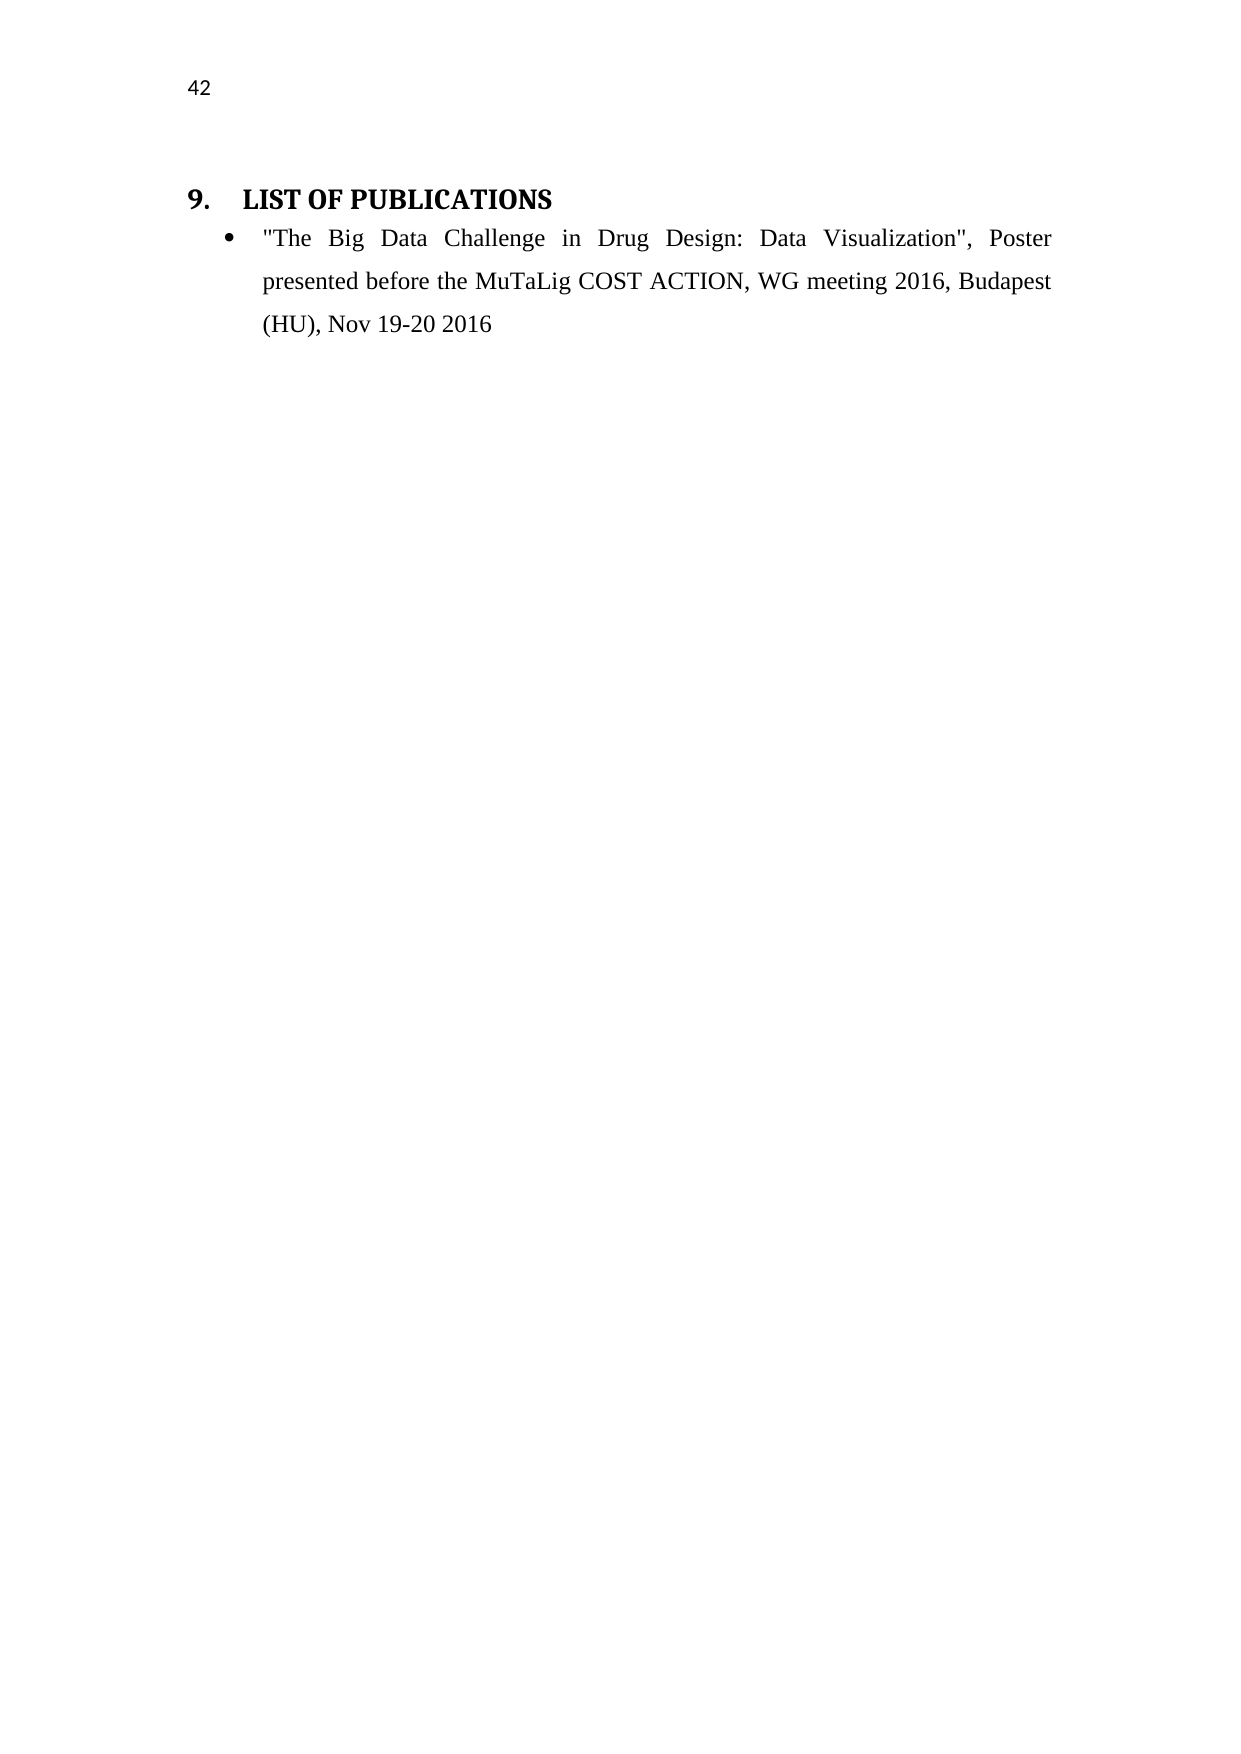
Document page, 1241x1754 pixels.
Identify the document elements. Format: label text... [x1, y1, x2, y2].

subtitle List of Publications [187, 183, 1053, 217]
list "The Big Data Challenge in Drug Design: Data Visualization", Poster presented before the MuTaLig COST ACTION, WG meeting 2016, Budapest (HU), Nov 19-20 2016 [225, 223, 1053, 338]
